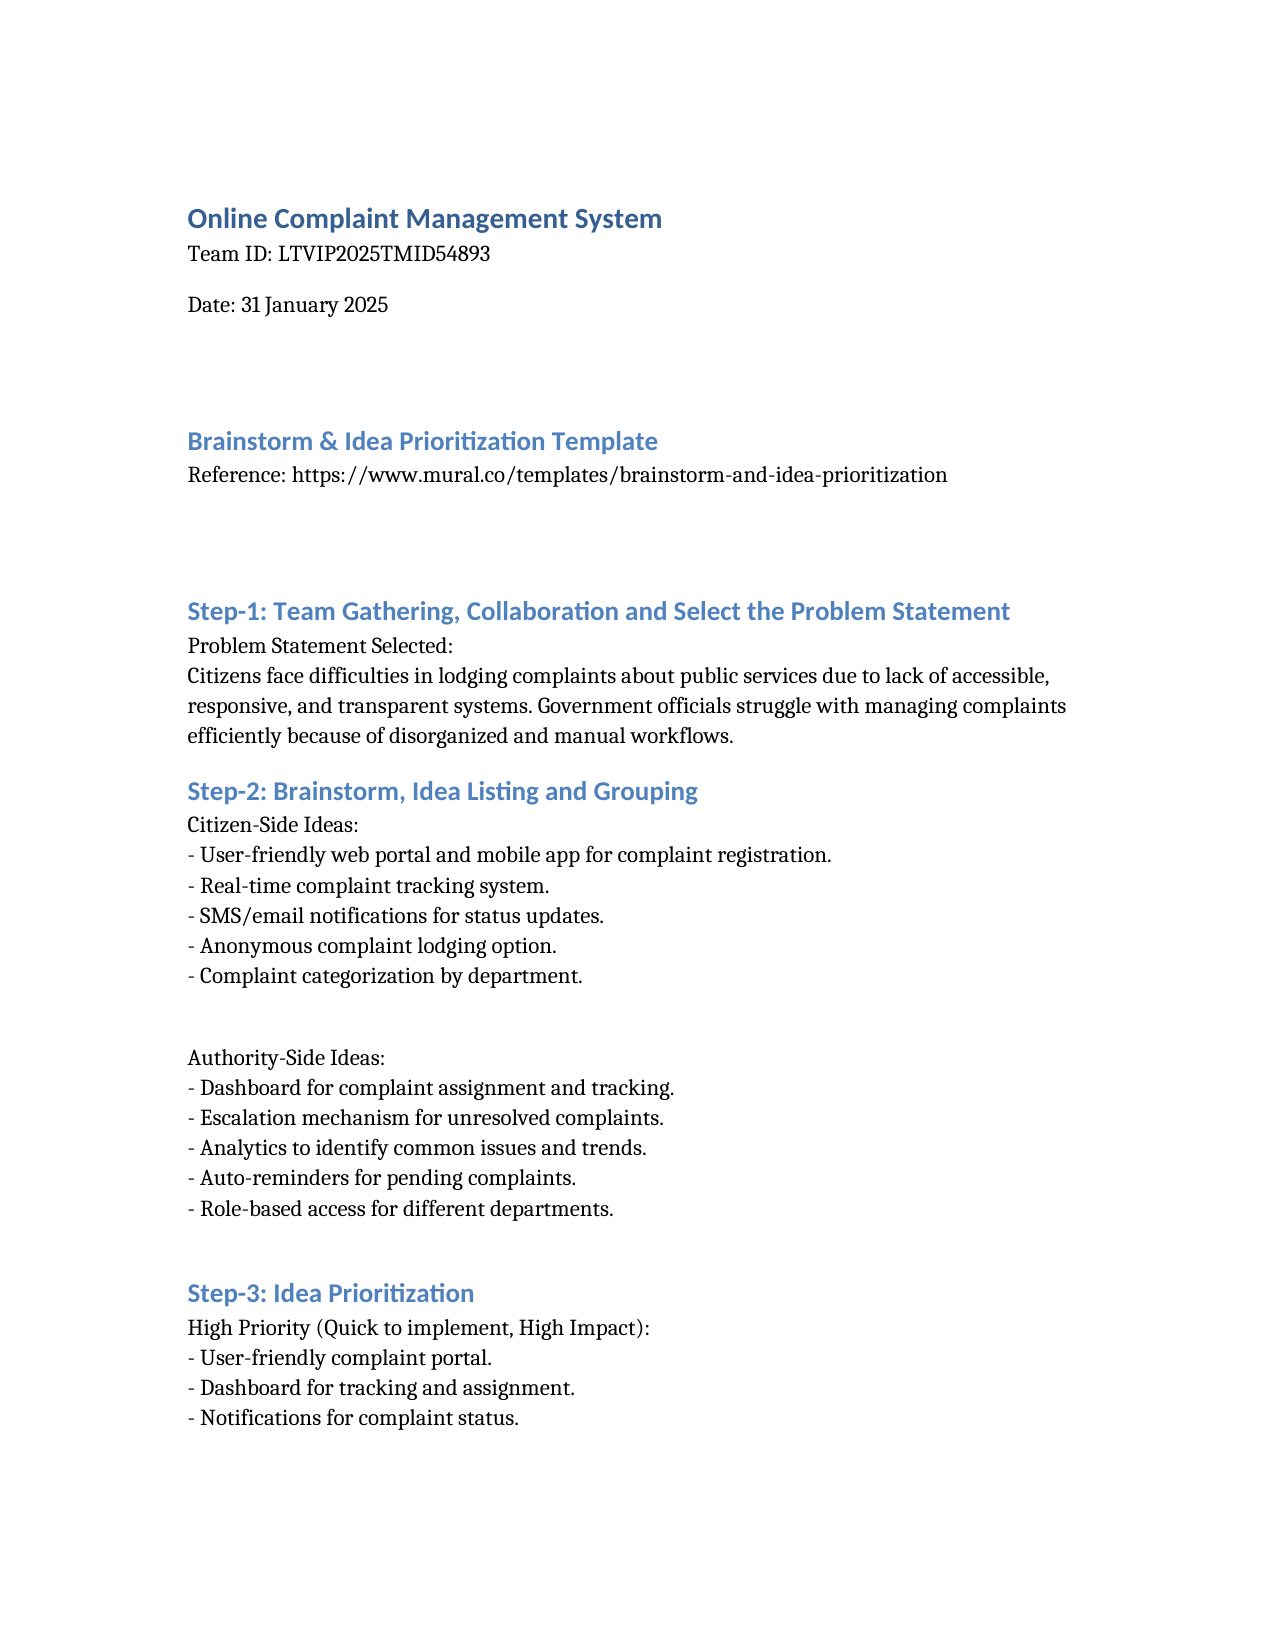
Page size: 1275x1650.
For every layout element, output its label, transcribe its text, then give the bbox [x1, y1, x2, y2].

subtitle Step-1: Team Gathering, Collaboration and Select the Problem Statement [187, 594, 1087, 627]
text Reference: https://www.mural.co/templates/brainstorm-and-idea-prioritization [187, 462, 1087, 488]
text Citizen-Side Ideas: - User-friendly web portal and mobile app for complaint registration. - Real-time complaint tracking system. - SMS/email notifications for status updates. - Anonymous complaint lodging option. - Complaint categorization by department. [187, 812, 1087, 1019]
text Problem Statement Selected: Citizens face difficulties in lodging complaints about public services due to lack of accessible, responsive, and transparent systems. Government officials struggle with managing complaints efficiently because of disorganized and manual workflows. [187, 632, 1087, 749]
subtitle Online Complaint Management System [187, 200, 1087, 236]
subtitle Step-3: Idea Prioritization [187, 1277, 1087, 1309]
text Date: 31 January 2025 [187, 292, 1087, 318]
subtitle Step-2: Brainstorm, Idea Listing and Grouping [187, 774, 1087, 807]
subtitle Brainstorm & Idea Prioritization Template [187, 424, 1087, 457]
text Team ID: LTVIP2025TMID54893 [187, 241, 1087, 267]
text Authority-Side Ideas: - Dashboard for complaint assignment and tracking. - Escalation mechanism for unresolved complaints. - Analytics to identify common issues and trends. - Auto-reminders for pending complaints. - Role-based access for different departments. [187, 1044, 1087, 1252]
text High Priority (Quick to implement, High Impact): - User-friendly complaint portal. - Dashboard for tracking and assignment. - Notifications for complaint status. [187, 1314, 1087, 1462]
